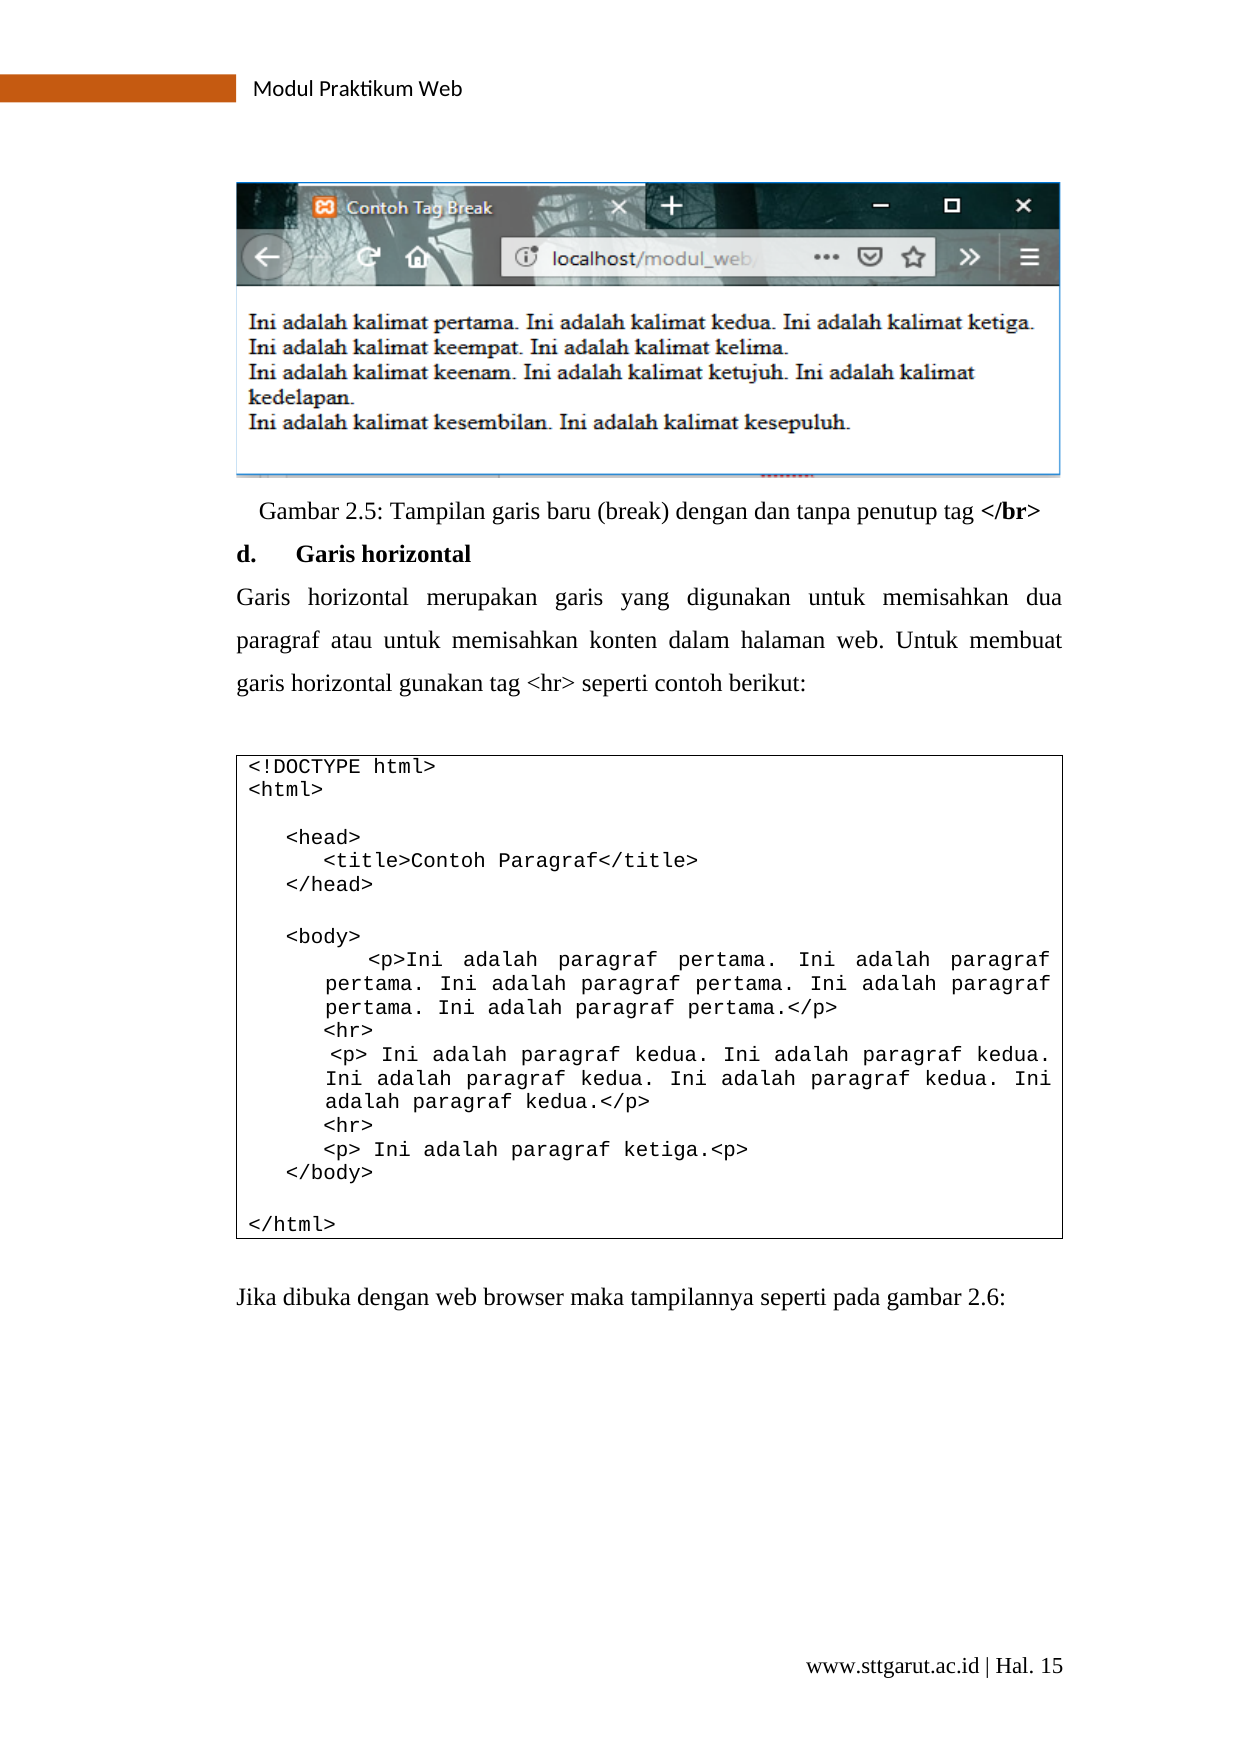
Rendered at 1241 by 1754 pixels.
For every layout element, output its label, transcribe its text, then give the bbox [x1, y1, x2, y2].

picture [236, 182, 1061, 478]
text Gambar 2.5: Tampilan garis baru (break) dengan dan tanpa penutup tag </br> [236, 496, 1063, 525]
table_header <!DOCTYPE html> <html> <head> <title>Contoh Paragraf</title> </head> <body> <p>Ini adalah paragraf pertama. Ini adalah paragraf pertama. Ini adalah paragraf pertama. Ini adalah paragraf pertama. Ini adalah paragraf pertama.</p> <hr> <p> Ini adalah paragraf kedua. Ini adalah paragraf kedua. Ini adalah paragraf kedua. Ini adalah paragraf kedua. Ini adalah paragraf kedua.</p> <hr> <p> Ini adalah paragraf ketiga.<p> </body> </html> [237, 756, 1062, 1237]
table_cell [236, 177, 1063, 496]
text Garis horizontal merupakan garis yang digunakan untuk memisahkan dua paragraf atau untuk memisahkan konten dalam halaman web. Untuk membuat garis horizontal gunakan tag <hr> seperti contoh berikut: [236, 582, 1063, 697]
text d. Garis horizontal [236, 539, 1063, 568]
text Jika dibuka dengan web browser maka tampilannya seperti pada gambar 2.6: [236, 1282, 1063, 1310]
